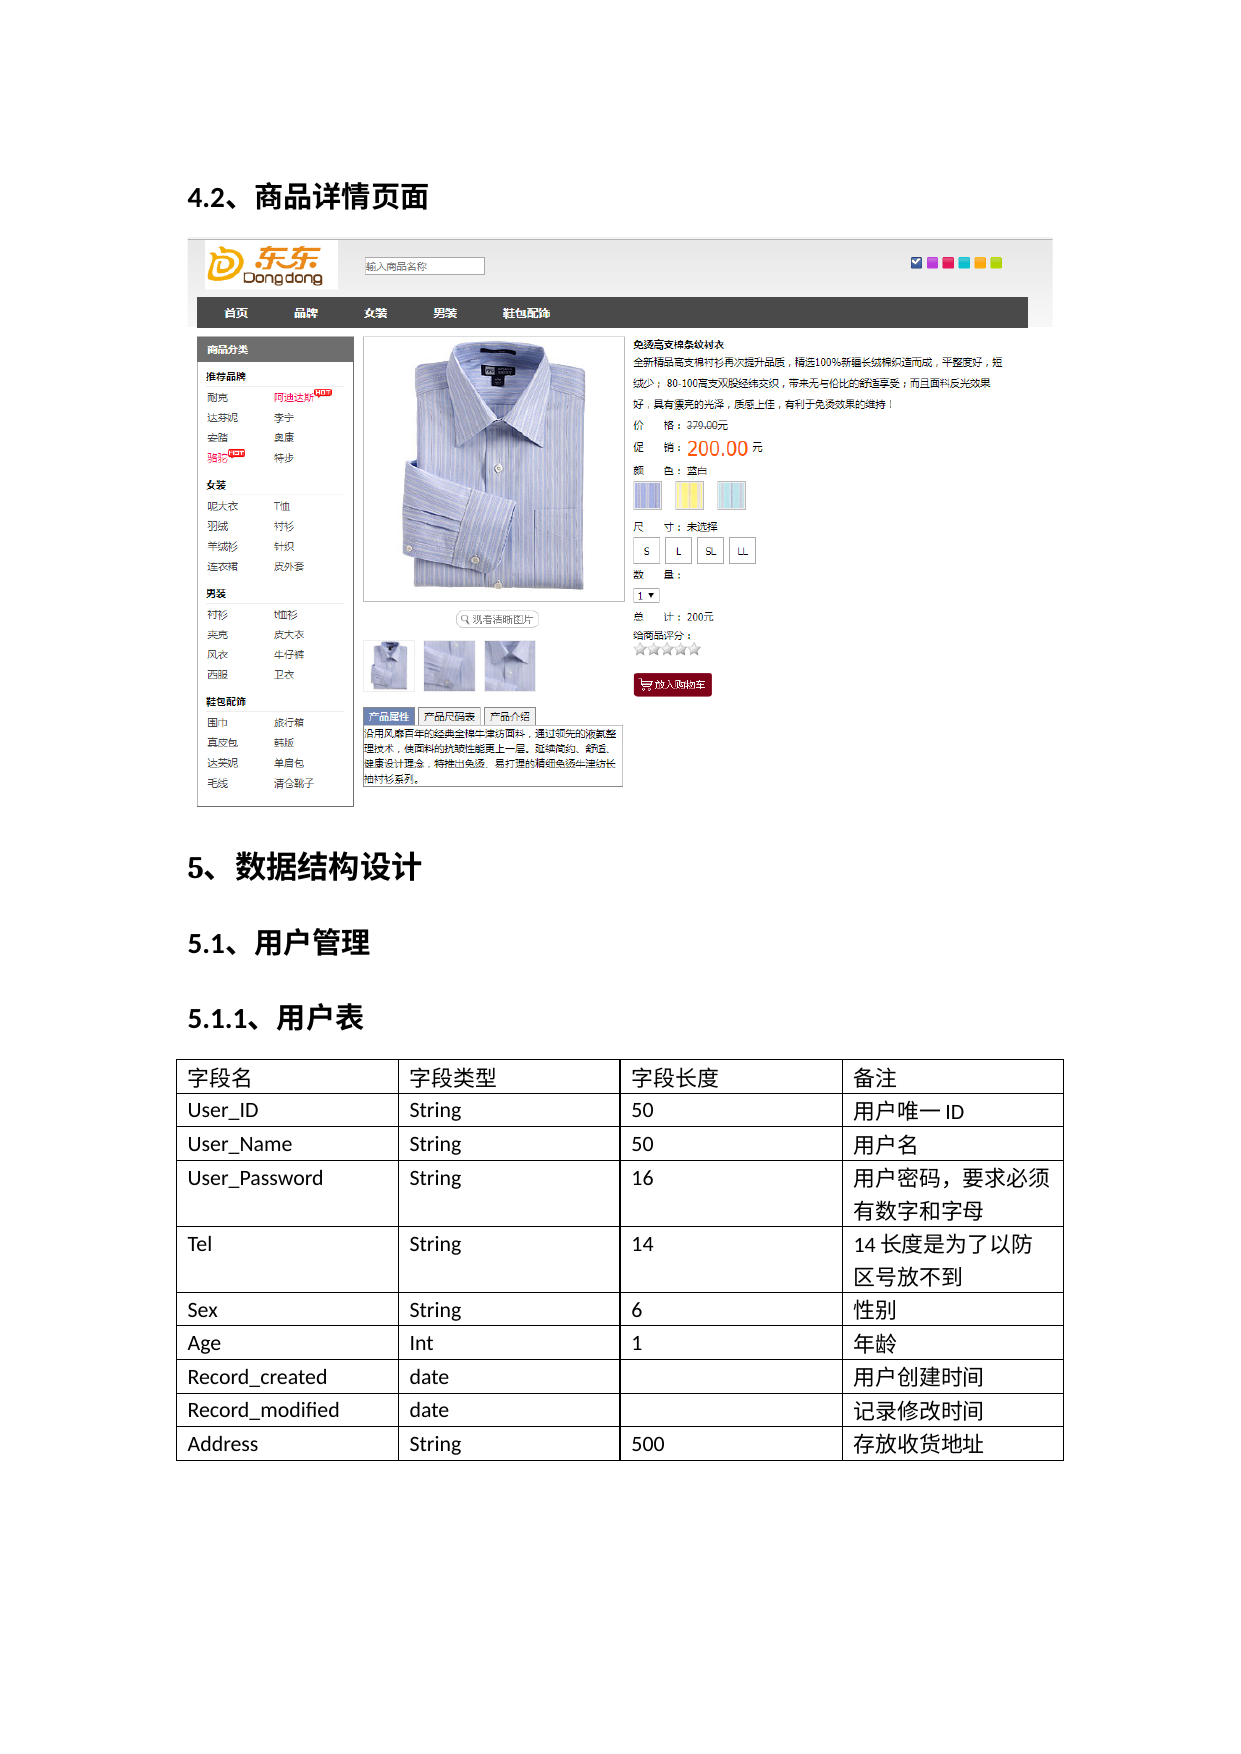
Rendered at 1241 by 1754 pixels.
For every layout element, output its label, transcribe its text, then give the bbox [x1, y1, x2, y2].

table_cell Record_modified [177, 1394, 398, 1426]
table_cell 14 [621, 1227, 842, 1292]
subtitle 4.2、商品详情页面 [187, 162, 1053, 227]
table_cell date [399, 1360, 619, 1392]
table_cell 用户密码，要求必须有数字和字母 [843, 1161, 1063, 1226]
table_cell [621, 1394, 842, 1426]
table_cell Age [177, 1326, 398, 1359]
table_cell 用户名 [843, 1127, 1063, 1160]
table_cell 6 [621, 1293, 842, 1325]
table_cell [621, 1360, 842, 1392]
table_cell User_Name [177, 1127, 398, 1160]
table_cell 存放收货地址 [843, 1427, 1063, 1459]
table_cell Sex [177, 1293, 398, 1325]
table_header 字段名 [177, 1060, 398, 1093]
table_header 字段类型 [399, 1060, 619, 1093]
table_cell 50 [621, 1094, 842, 1126]
table_cell 性别 [843, 1293, 1063, 1325]
table_cell User_ID [177, 1094, 398, 1126]
table_cell String [399, 1161, 619, 1226]
subtitle 5.1.1、用户表 [187, 984, 1053, 1049]
table_header 备注 [843, 1060, 1063, 1093]
table_cell String [399, 1094, 619, 1126]
table_cell 用户创建时间 [843, 1360, 1063, 1392]
table_cell 记录修改时间 [843, 1394, 1063, 1426]
subtitle 5.1、用户管理 [187, 908, 1053, 973]
table_cell 16 [621, 1161, 842, 1226]
table_cell 用户唯一ID [843, 1094, 1063, 1126]
table_cell Record_created [177, 1360, 398, 1392]
table_cell Int [399, 1326, 619, 1359]
table_cell Tel [177, 1227, 398, 1292]
table_cell String [399, 1427, 619, 1459]
table_cell String [399, 1227, 619, 1292]
table_cell String [399, 1127, 619, 1160]
table_cell date [399, 1394, 619, 1426]
table_cell User_Password [177, 1161, 398, 1226]
table_cell 年龄 [843, 1326, 1063, 1359]
table_cell 50 [621, 1127, 842, 1160]
table_cell 14长度是为了以防区号放不到 [843, 1227, 1063, 1292]
table_cell 500 [621, 1427, 842, 1459]
table_cell 1 [621, 1326, 842, 1359]
subtitle 5、数据结构设计 [187, 833, 1053, 898]
table_cell Address [177, 1427, 398, 1459]
picture [187, 237, 1053, 815]
table_header 字段长度 [621, 1060, 842, 1093]
table_cell String [399, 1293, 619, 1325]
